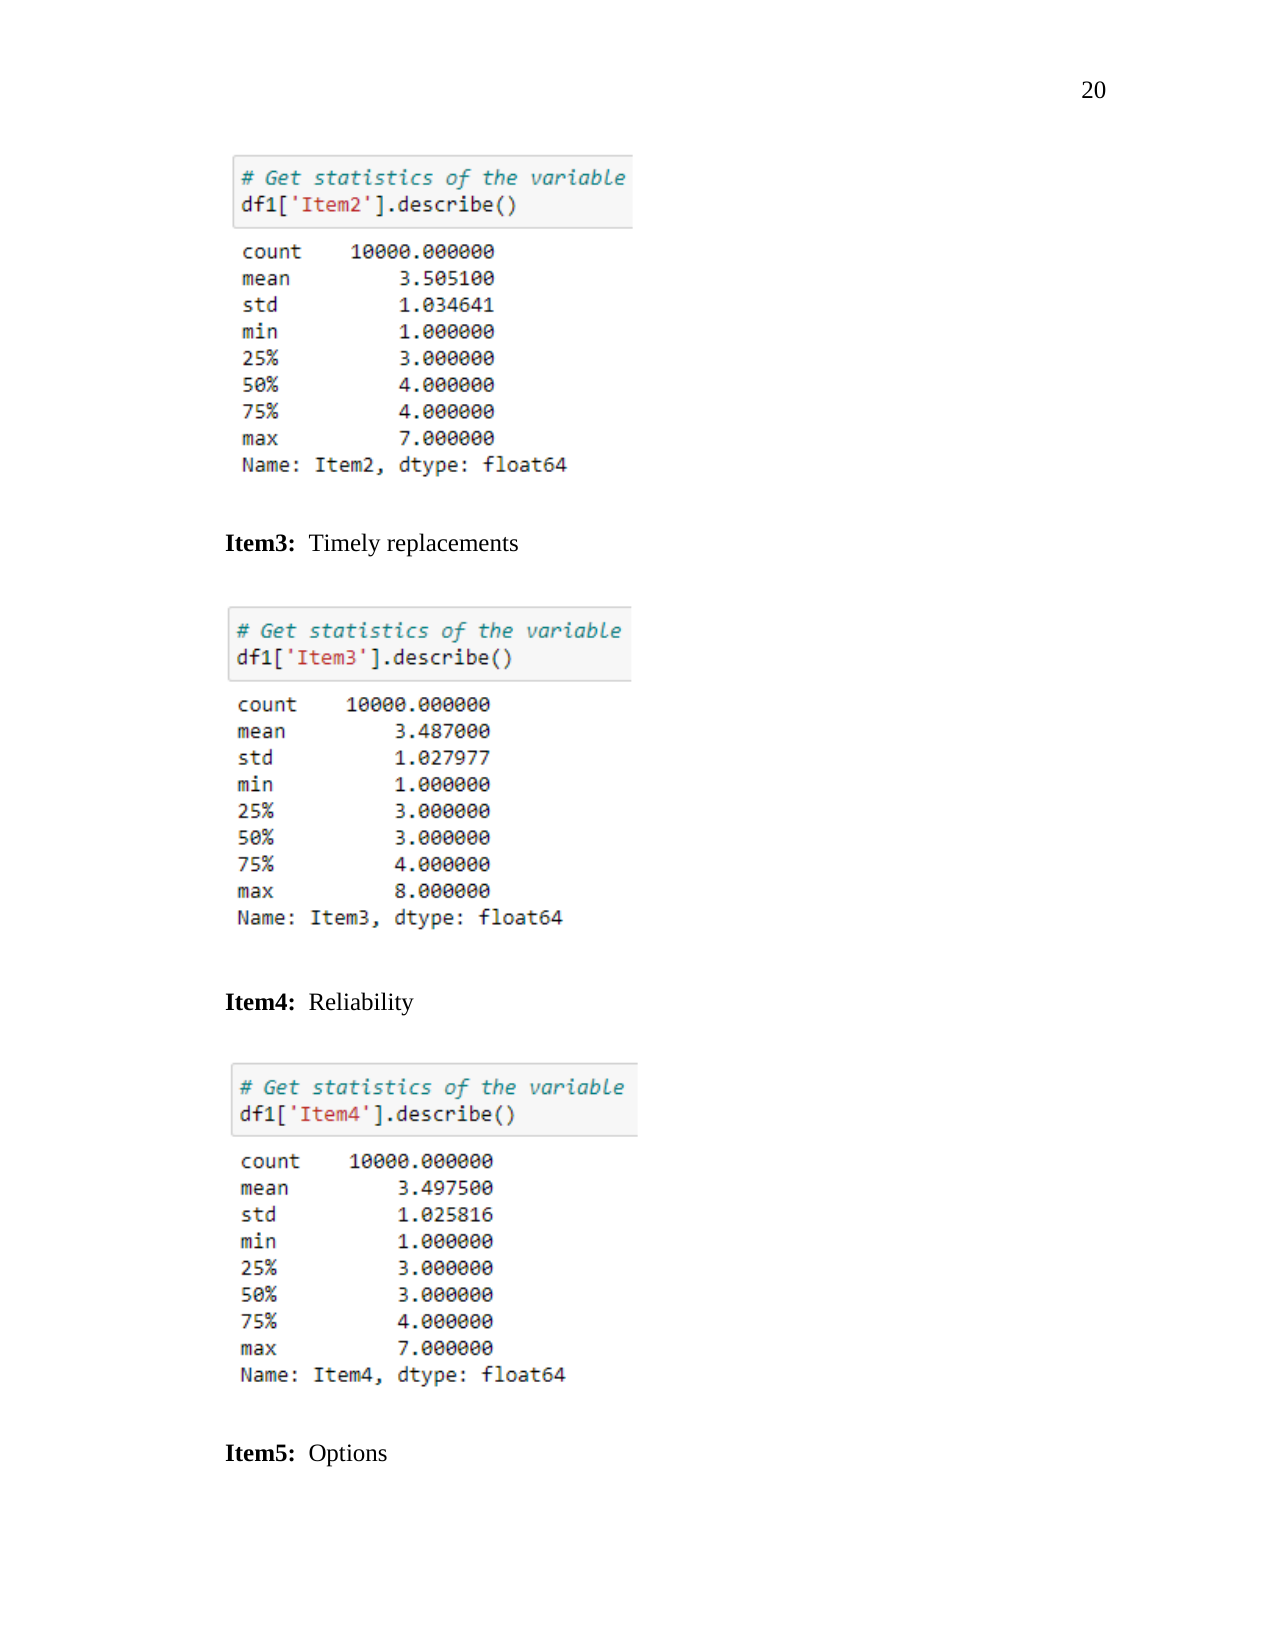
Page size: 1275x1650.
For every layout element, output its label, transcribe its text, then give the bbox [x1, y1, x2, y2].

picture [225, 602, 632, 942]
text Item5: Options [150, 1438, 1125, 1466]
text Item4: Reliability [150, 987, 1125, 1016]
picture [225, 150, 633, 483]
picture [225, 1061, 638, 1393]
text Item3: Timely replacements [150, 528, 1125, 557]
